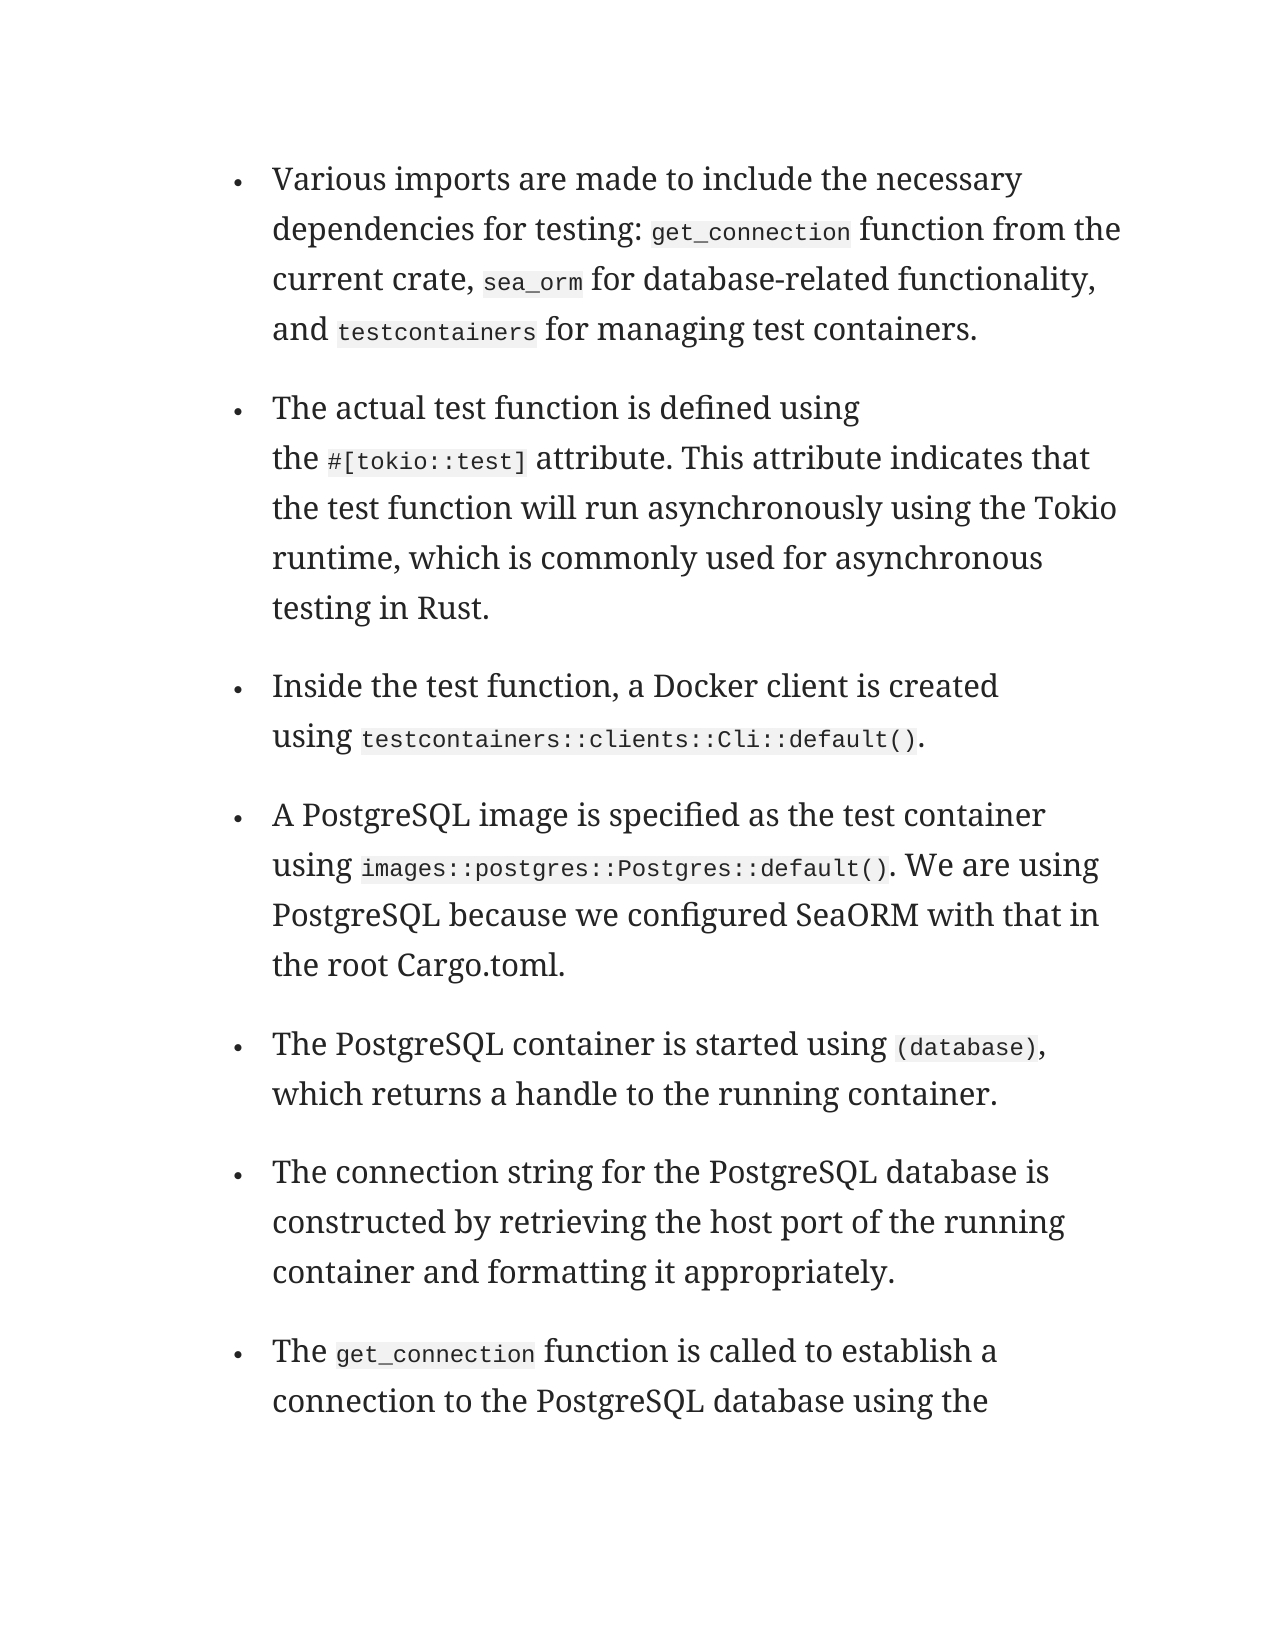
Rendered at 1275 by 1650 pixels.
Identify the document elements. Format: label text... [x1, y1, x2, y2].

list The connection string for the PostgreSQL database is constructed by retrieving the host port of the running container and formatting it appropriately. [234, 1143, 1125, 1293]
list Various imports are made to include the necessary dependencies for testing: get_connection function from the current crate, sea_orm for database-related functionality, and testcontainers for managing test containers. [234, 150, 1125, 350]
list The PostgreSQL container is started using (database), which returns a handle to the running container. [234, 1014, 1125, 1114]
list The actual test function is defined using the #[tokio::test] attribute. This attribute indicates that the test function will run asynchronously using the Tokio runtime, which is commonly used for asynchronous testing in Rust. [234, 378, 1125, 628]
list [234, 1321, 1125, 1421]
list A PostgreSQL image is specified as the test container using images::postgres::Postgres::default(). We are using PostgreSQL because we configured SeaORM with that in the root Cargo.toml. [234, 786, 1125, 986]
list Inside the test function, a Docker client is created using testcontainers::clients::Cli::default(). [234, 657, 1125, 757]
